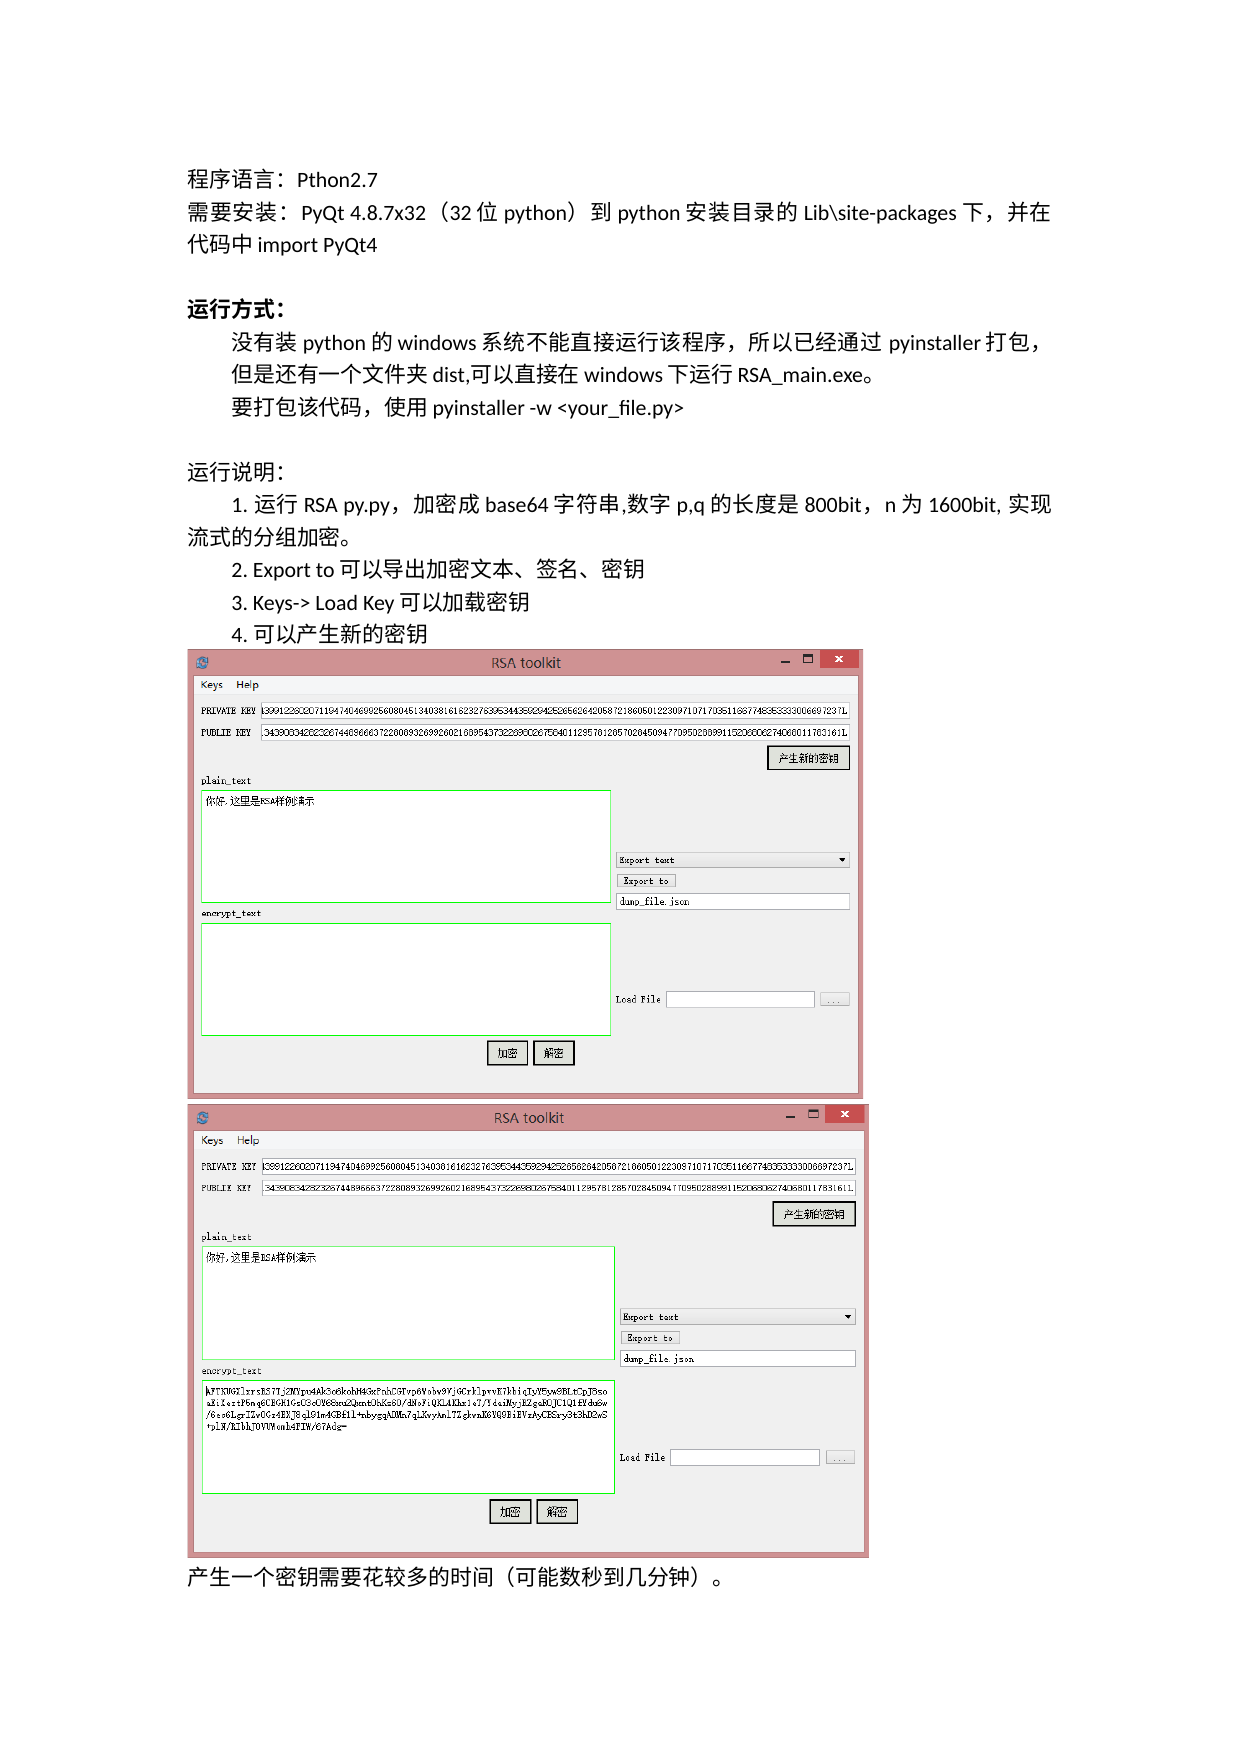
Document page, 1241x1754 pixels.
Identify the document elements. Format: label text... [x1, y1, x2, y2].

text 产生一个密钥需要花较多的时间（可能数秒到几分钟）。 [187, 1559, 1053, 1592]
text 没有装python的windows系统不能直接运行该程序，所以已经通过pyinstaller打包，但是还有一个文件夹dist,可以直接在windows下运行RSA_main.exe。 [231, 324, 1053, 389]
text 程序语言：Pthon2.7 [187, 162, 1053, 194]
text 需要安装：PyQt 4.8.7x32（32位python）到python安装目录的Lib\site-packages下，并在代码中import PyQt4 [187, 194, 1053, 259]
picture [187, 1104, 869, 1558]
picture [187, 649, 864, 1099]
text 3. Keys-> Load Key可以加载密钥 [187, 584, 1053, 617]
text 4. 可以产生新的密钥 [187, 617, 1053, 649]
text 2. Export to可以导出加密文本、签名、密钥 [187, 552, 1053, 584]
text 要打包该代码，使用pyinstaller -w <your_file.py> [187, 389, 1053, 422]
text 1. 运行RSA py.py，加密成base64字符串,数字p,q的长度是800bit，n为1600bit, 实现流式的分组加密。 [187, 487, 1053, 552]
text 运行方式： [187, 292, 1053, 324]
text 运行说明： [187, 454, 1053, 487]
